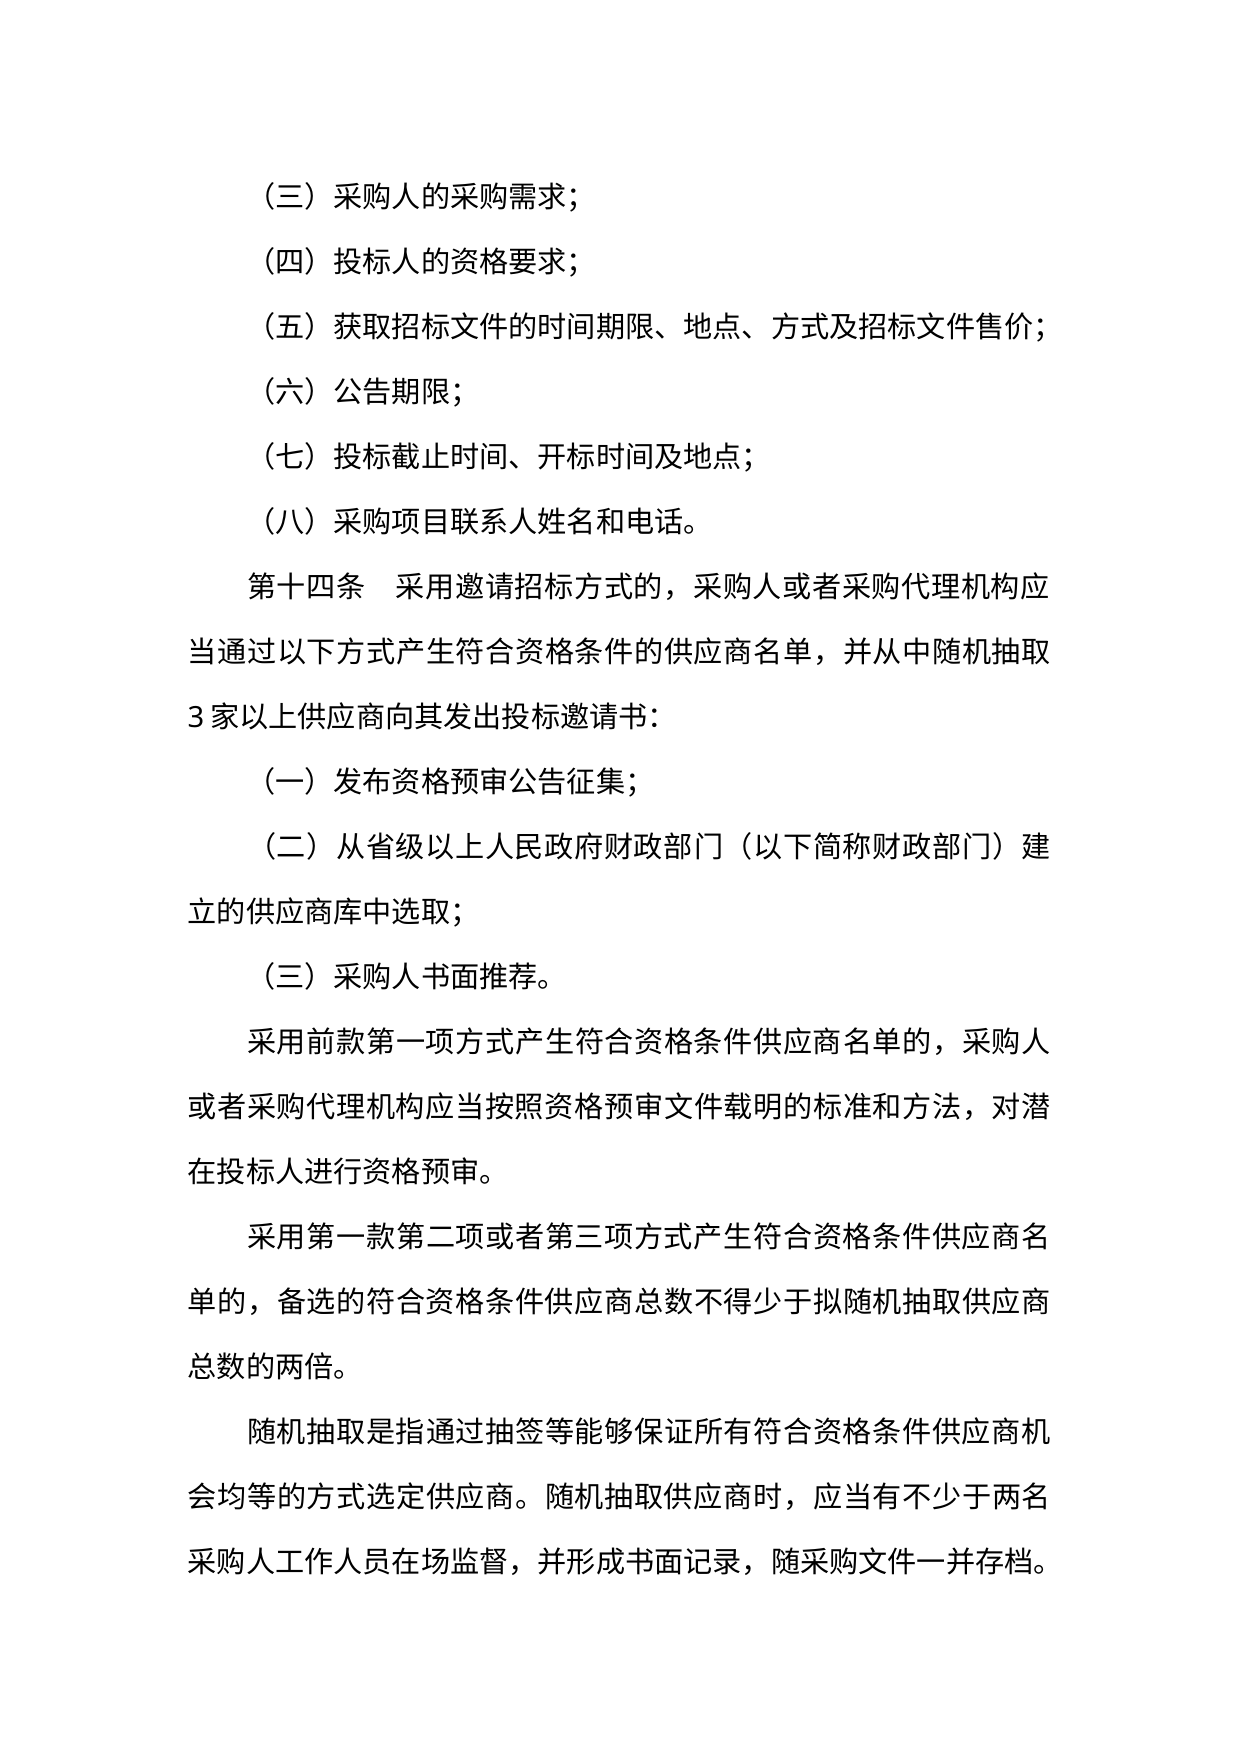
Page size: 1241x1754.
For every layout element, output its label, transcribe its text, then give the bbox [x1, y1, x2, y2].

text 采用第一款第二项或者第三项方式产生符合资格条件供应商名单的，备选的符合资格条件供应商总数不得少于拟随机抽取供应商总数的两倍。 [187, 1202, 1053, 1397]
text 第十四条 采用邀请招标方式的，采购人或者采购代理机构应当通过以下方式产生符合资格条件的供应商名单，并从中随机抽取3家以上供应商向其发出投标邀请书： [187, 552, 1053, 747]
text （七）投标截止时间、开标时间及地点； [187, 422, 1053, 487]
text （四）投标人的资格要求； [187, 227, 1053, 292]
text （三）采购人的采购需求； [187, 162, 1053, 227]
text （六）公告期限； [187, 357, 1053, 422]
text 随机抽取是指通过抽签等能够保证所有符合资格条件供应商机会均等的方式选定供应商。随机抽取供应商时，应当有不少于两名采购人工作人员在场监督，并形成书面记录，随采购文件一并存档。 [187, 1397, 1053, 1592]
text （三）采购人书面推荐。 [187, 942, 1053, 1007]
text （五）获取招标文件的时间期限、地点、方式及招标文件售价； [187, 292, 1053, 357]
text （一）发布资格预审公告征集； [187, 747, 1053, 812]
text （二）从省级以上人民政府财政部门（以下简称财政部门）建立的供应商库中选取； [187, 812, 1053, 942]
text （八）采购项目联系人姓名和电话。 [187, 487, 1053, 552]
text 采用前款第一项方式产生符合资格条件供应商名单的，采购人或者采购代理机构应当按照资格预审文件载明的标准和方法，对潜在投标人进行资格预审。 [187, 1007, 1053, 1202]
